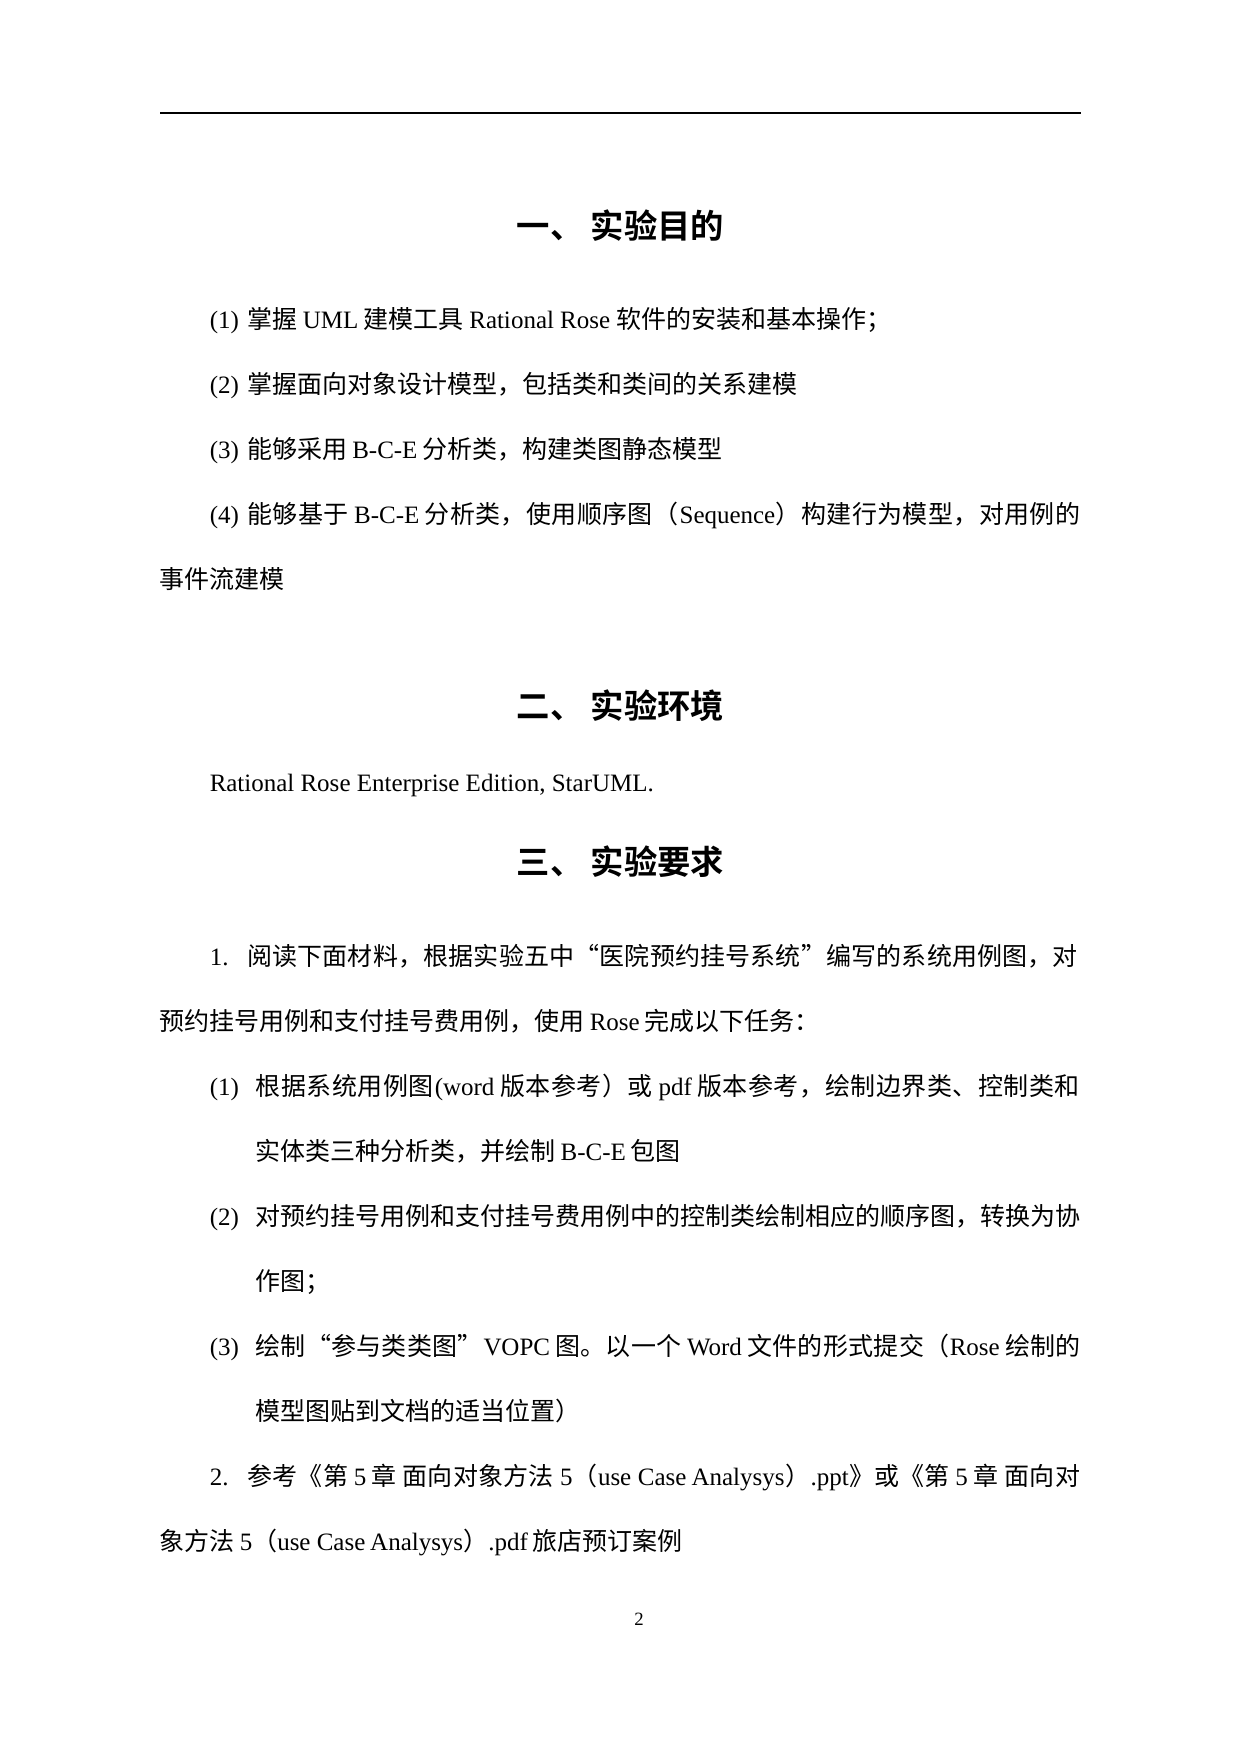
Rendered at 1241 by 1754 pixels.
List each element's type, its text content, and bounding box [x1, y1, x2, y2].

list 能够基于B-C-E分析类，使用顺序图（Sequence）构建行为模型，对用例的事件流建模 [159, 480, 1081, 610]
list 对预约挂号用例和支付挂号费用例中的控制类绘制相应的顺序图，转换为协作图； [209, 1182, 1081, 1312]
list 掌握 UML 建模工具 Rational Rose 软件的安装和基本操作； [159, 285, 1081, 350]
subtitle 实验要求 [159, 836, 1081, 884]
list 根据系统用例图(word版本参考）或pdf版本参考，绘制边界类、控制类和实体类三种分析类，并绘制B-C-E包图 [209, 1052, 1081, 1182]
list 绘制“参与类类图”VOPC图。以一个Word文件的形式提交（Rose绘制的模型图贴到文档的适当位置） [209, 1312, 1081, 1442]
subtitle 实验环境 [159, 680, 1081, 728]
list 能够采用B-C-E分析类，构建类图静态模型 [159, 415, 1081, 480]
subtitle 实验目的 [159, 199, 1081, 248]
list 掌握面向对象设计模型，包括类和类间的关系建模 [159, 350, 1081, 415]
text Rational Rose Enterprise Edition, StarUML. [159, 766, 1081, 798]
list 参考《第5章 面向对象方法5（use Case Analysys）.ppt》或《第5章 面向对象方法5（use Case Analysys）.pdf旅店预订案例 [159, 1442, 1081, 1572]
list 阅读下面材料，根据实验五中“医院预约挂号系统”编写的系统用例图，对预约挂号用例和支付挂号费用例，使用Rose完成以下任务： [159, 922, 1081, 1052]
